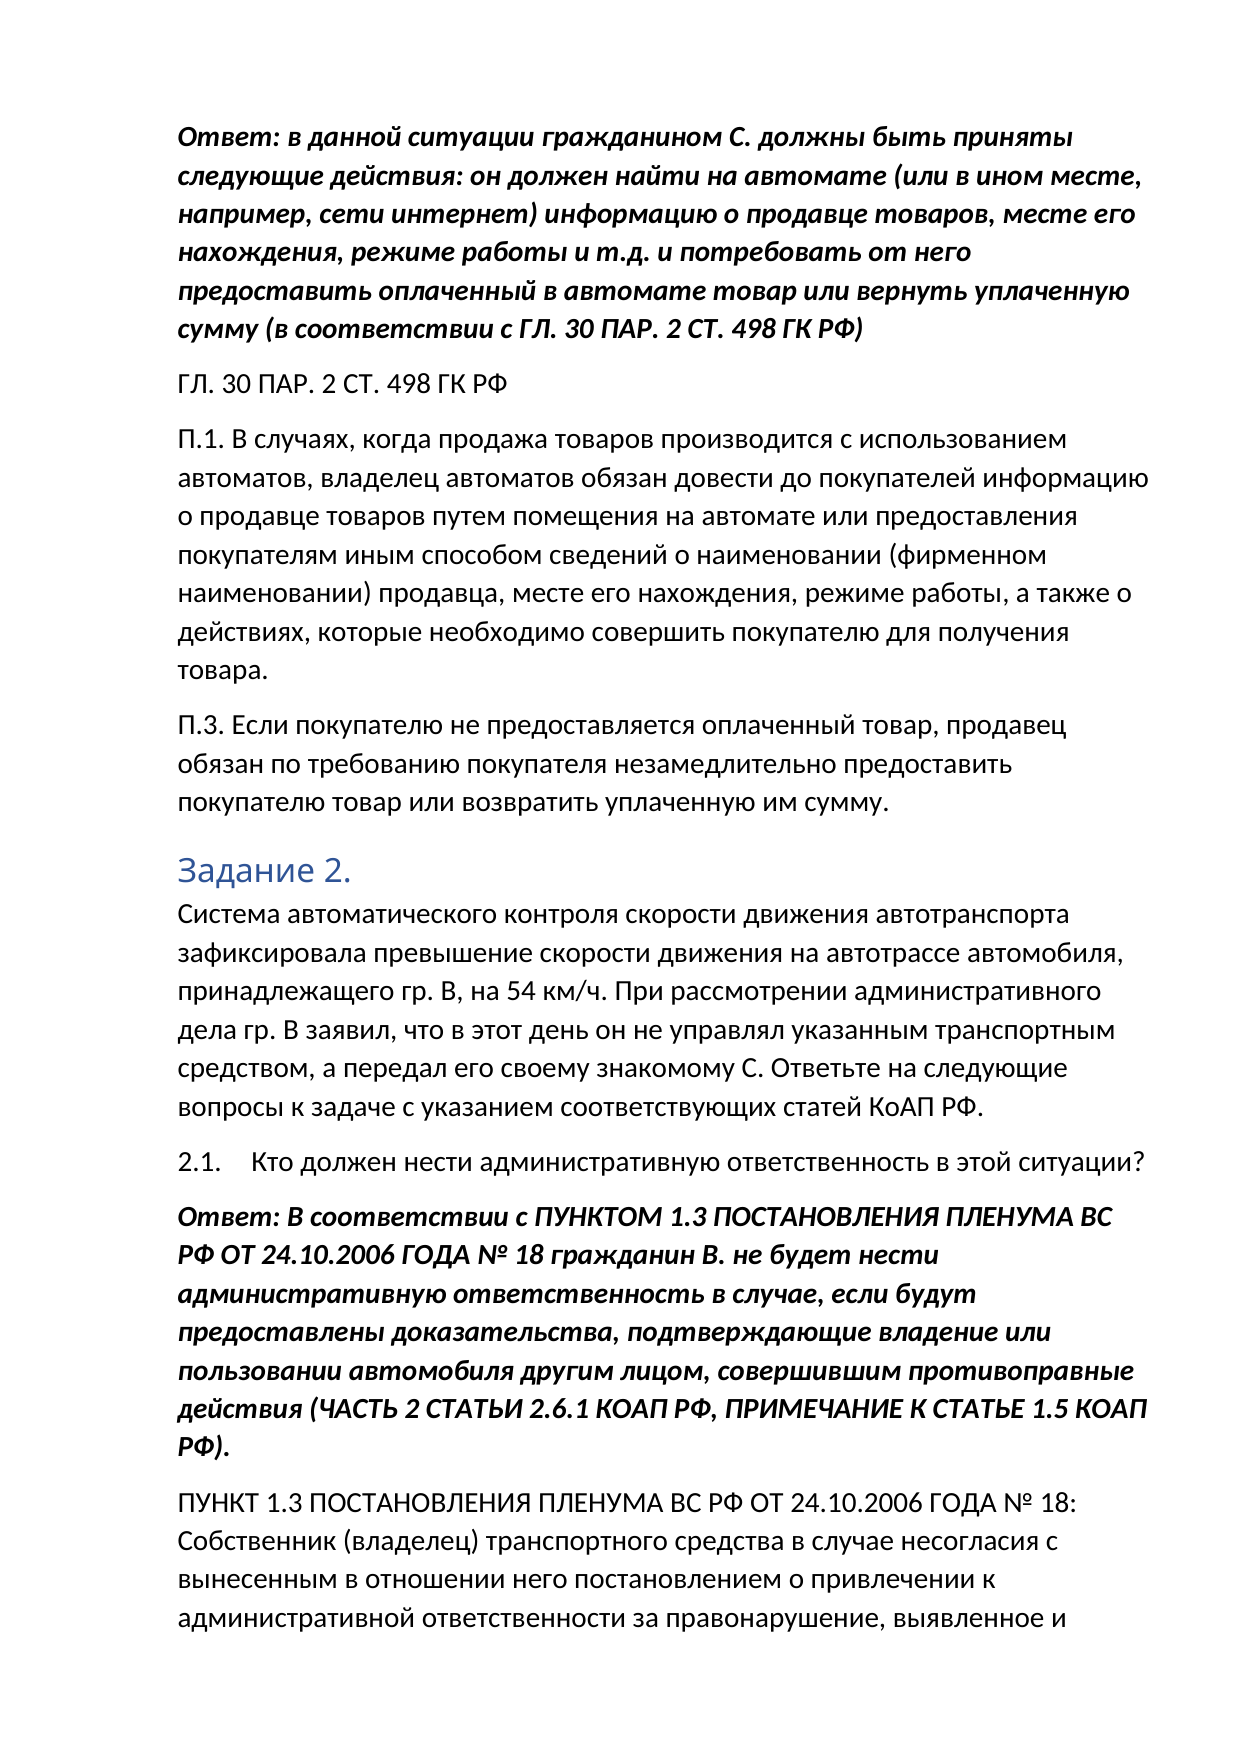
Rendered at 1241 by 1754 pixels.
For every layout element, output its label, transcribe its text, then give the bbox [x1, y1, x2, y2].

text Система автоматического контроля скорости движения автотранспорта зафиксировала превышение скорости движения на автотрассе автомобиля, принадлежащего гр. В, на 54 км/ч. При рассмотрении административного дела гр. В заявил, что в этот день он не управлял указанным транспортным средством, а передал его своему знакомому С. Ответьте на следующие вопросы к задаче с указанием соответствующих статей КоАП РФ. [177, 896, 1152, 1123]
text П.3. Если покупателю не предоставляется оплаченный товар, продавец обязан по требованию покупателя незамедлительно предоставить покупателю товар или возвратить уплаченную им сумму. [177, 706, 1152, 819]
text ГЛ. 30 ПАР. 2 СТ. 498 ГК РФ [177, 365, 1152, 401]
text Ответ: В соответствии с ПУНКТОМ 1.3 ПОСТАНОВЛЕНИЯ ПЛЕНУМА ВС РФ ОТ 24.10.2006 ГОДА № 18 гражданин В. не будет нести административную ответственность в случае, если будут предоставлены доказательства, подтверждающие владение или пользовании автомобиля другим лицом, совершившим противоправные действия (ЧАСТЬ 2 СТАТЬИ 2.6.1 КОАП РФ, ПРИМЕЧАНИЕ К СТАТЬЕ 1.5 КОАП РФ). [177, 1198, 1152, 1464]
text Ответ: в данной ситуации гражданином С. должны быть приняты следующие действия: он должен найти на автомате (или в ином месте, например, сети интернет) информацию о продавце товаров, месте его нахождения, режиме работы и т.д. и потребовать от него предоставить оплаченный в автомате товар или вернуть уплаченную сумму (в соответствии с ГЛ. 30 ПАР. 2 СТ. 498 ГК РФ) [177, 118, 1152, 346]
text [177, 1484, 1152, 1634]
text 2.1. Кто должен нести административную ответственность в этой ситуации? [177, 1143, 1152, 1178]
subtitle Задание 2. [177, 847, 1152, 892]
text П.1. В случаях, когда продажа товаров производится с использованием автоматов, владелец автоматов обязан довести до покупателей информацию о продавце товаров путем помещения на автомате или предоставления покупателям иным способом сведений о наименовании (фирменном наименовании) продавца, месте его нахождения, режиме работы, а также о действиях, которые необходимо совершить покупателю для получения товара. [177, 421, 1152, 687]
